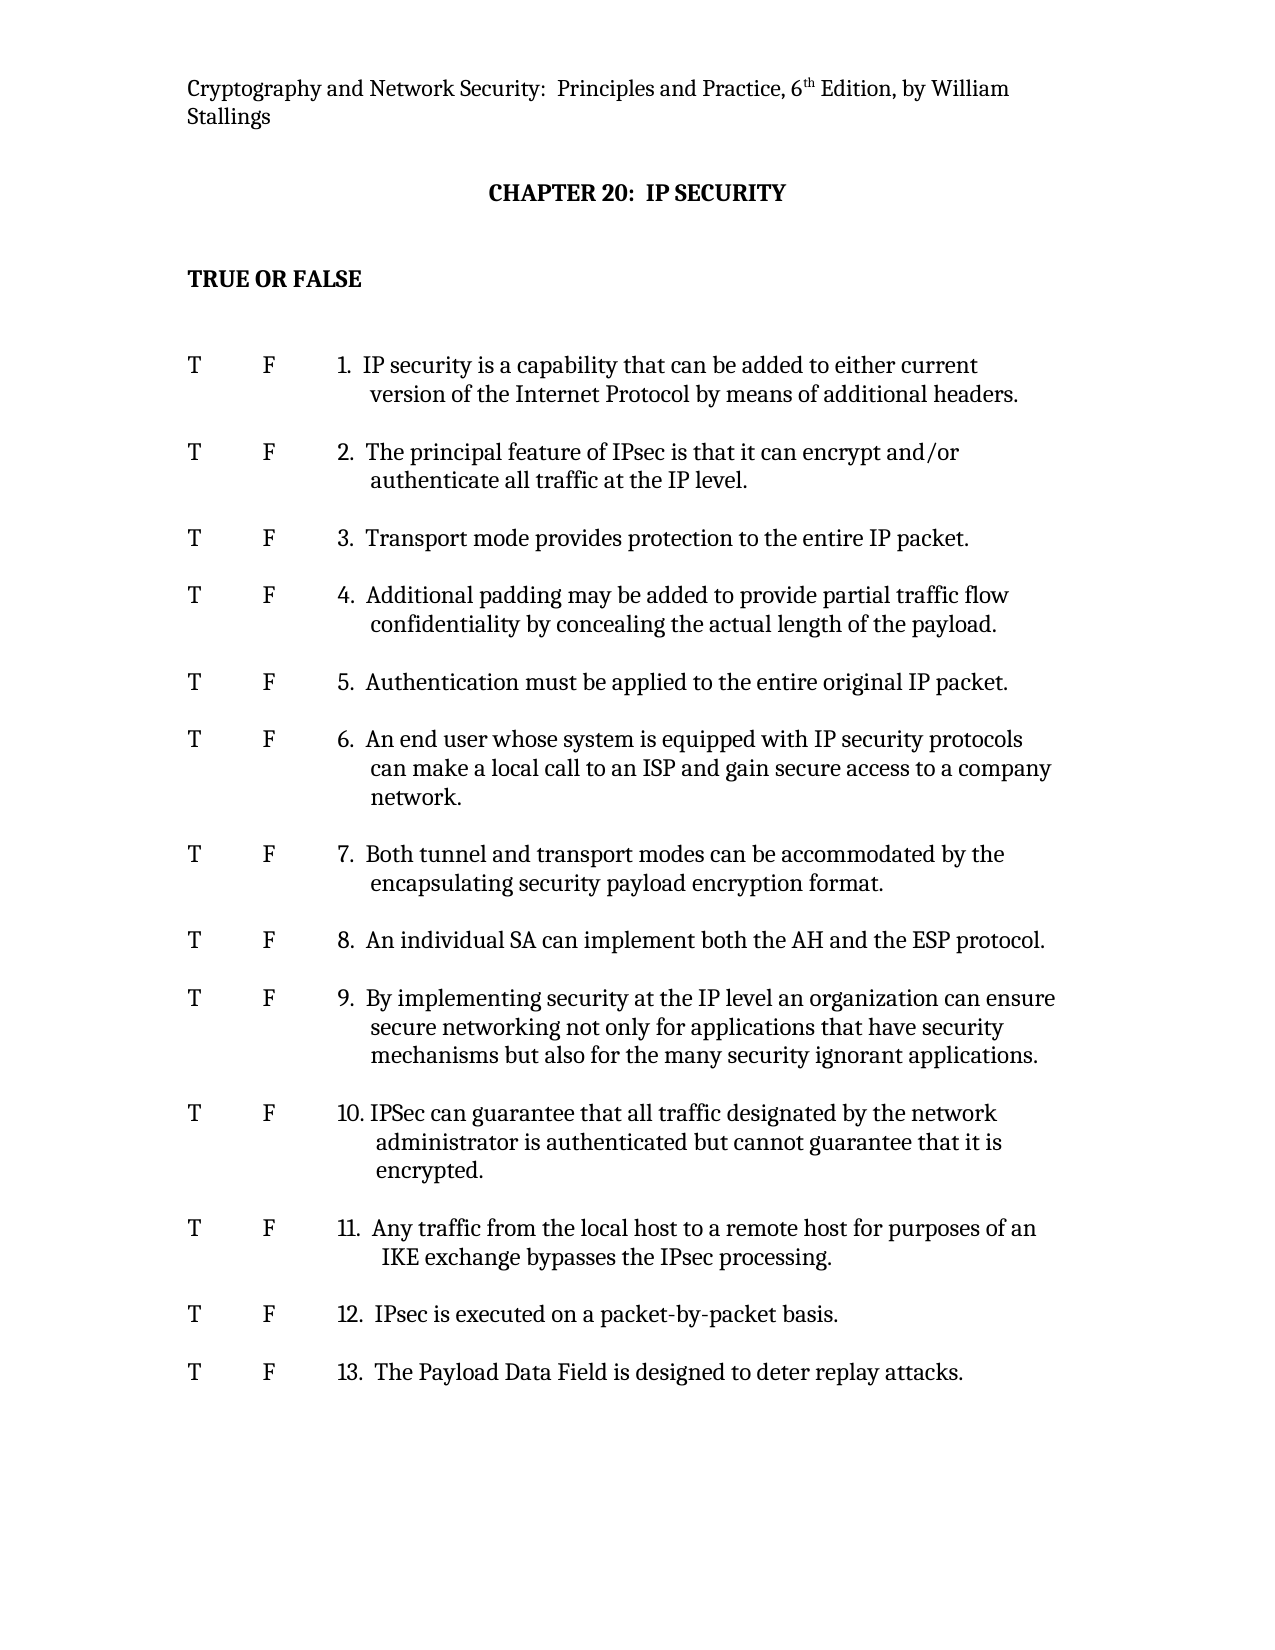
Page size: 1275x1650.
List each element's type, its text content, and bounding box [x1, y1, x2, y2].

text administrator is authenticated but cannot guarantee that it is [262, 1127, 1087, 1156]
text IKE exchange bypasses the IPsec processing. [262, 1242, 1087, 1271]
text T F 13. The Payload Data Field is designed to deter replay attacks. [187, 1357, 1087, 1386]
text can make a local call to an ISP and gain secure access to a company [262, 754, 1087, 782]
text T F 1. IP security is a capability that can be added to either current [187, 351, 1087, 380]
text T F 8. An individual SA can implement both the AH and the ESP protocol. [187, 926, 1087, 955]
text confidentiality by concealing the actual length of the payload. [262, 610, 1087, 639]
text version of the Internet Protocol by means of additional headers. [262, 380, 1087, 409]
text encrypted. [262, 1156, 1087, 1185]
text authenticate all traffic at the IP level. [262, 466, 1087, 495]
text secure networking not only for applications that have security [262, 1012, 1087, 1041]
text T F 3. Transport mode provides protection to the entire IP packet. [187, 524, 1087, 552]
text TRUE OR FALSE [187, 265, 1087, 294]
text Chapter 20: IP Security [187, 179, 1087, 207]
text T F 5. Authentication must be applied to the entire original IP packet. [187, 667, 1087, 696]
text network. [262, 782, 1087, 811]
text T F 6. An end user whose system is equipped with IP security protocols [187, 725, 1087, 754]
text T F 7. Both tunnel and transport modes can be accommodated by the [187, 840, 1087, 869]
text mechanisms but also for the many security ignorant applications. [262, 1041, 1087, 1070]
text encapsulating security payload encryption format. [262, 869, 1087, 897]
text T F 9. By implementing security at the IP level an organization can ensure [187, 984, 1087, 1012]
text T F 2. The principal feature of IPsec is that it can encrypt and/or [187, 437, 1087, 466]
text T F 11. Any traffic from the local host to a remote host for purposes of an [187, 1214, 1087, 1242]
text T F 4. Additional padding may be added to provide partial traffic flow [187, 581, 1087, 610]
text T F 10. IPSec can guarantee that all traffic designated by the network [187, 1099, 1087, 1127]
text T F 12. IPsec is executed on a packet-by-packet basis. [187, 1300, 1087, 1329]
